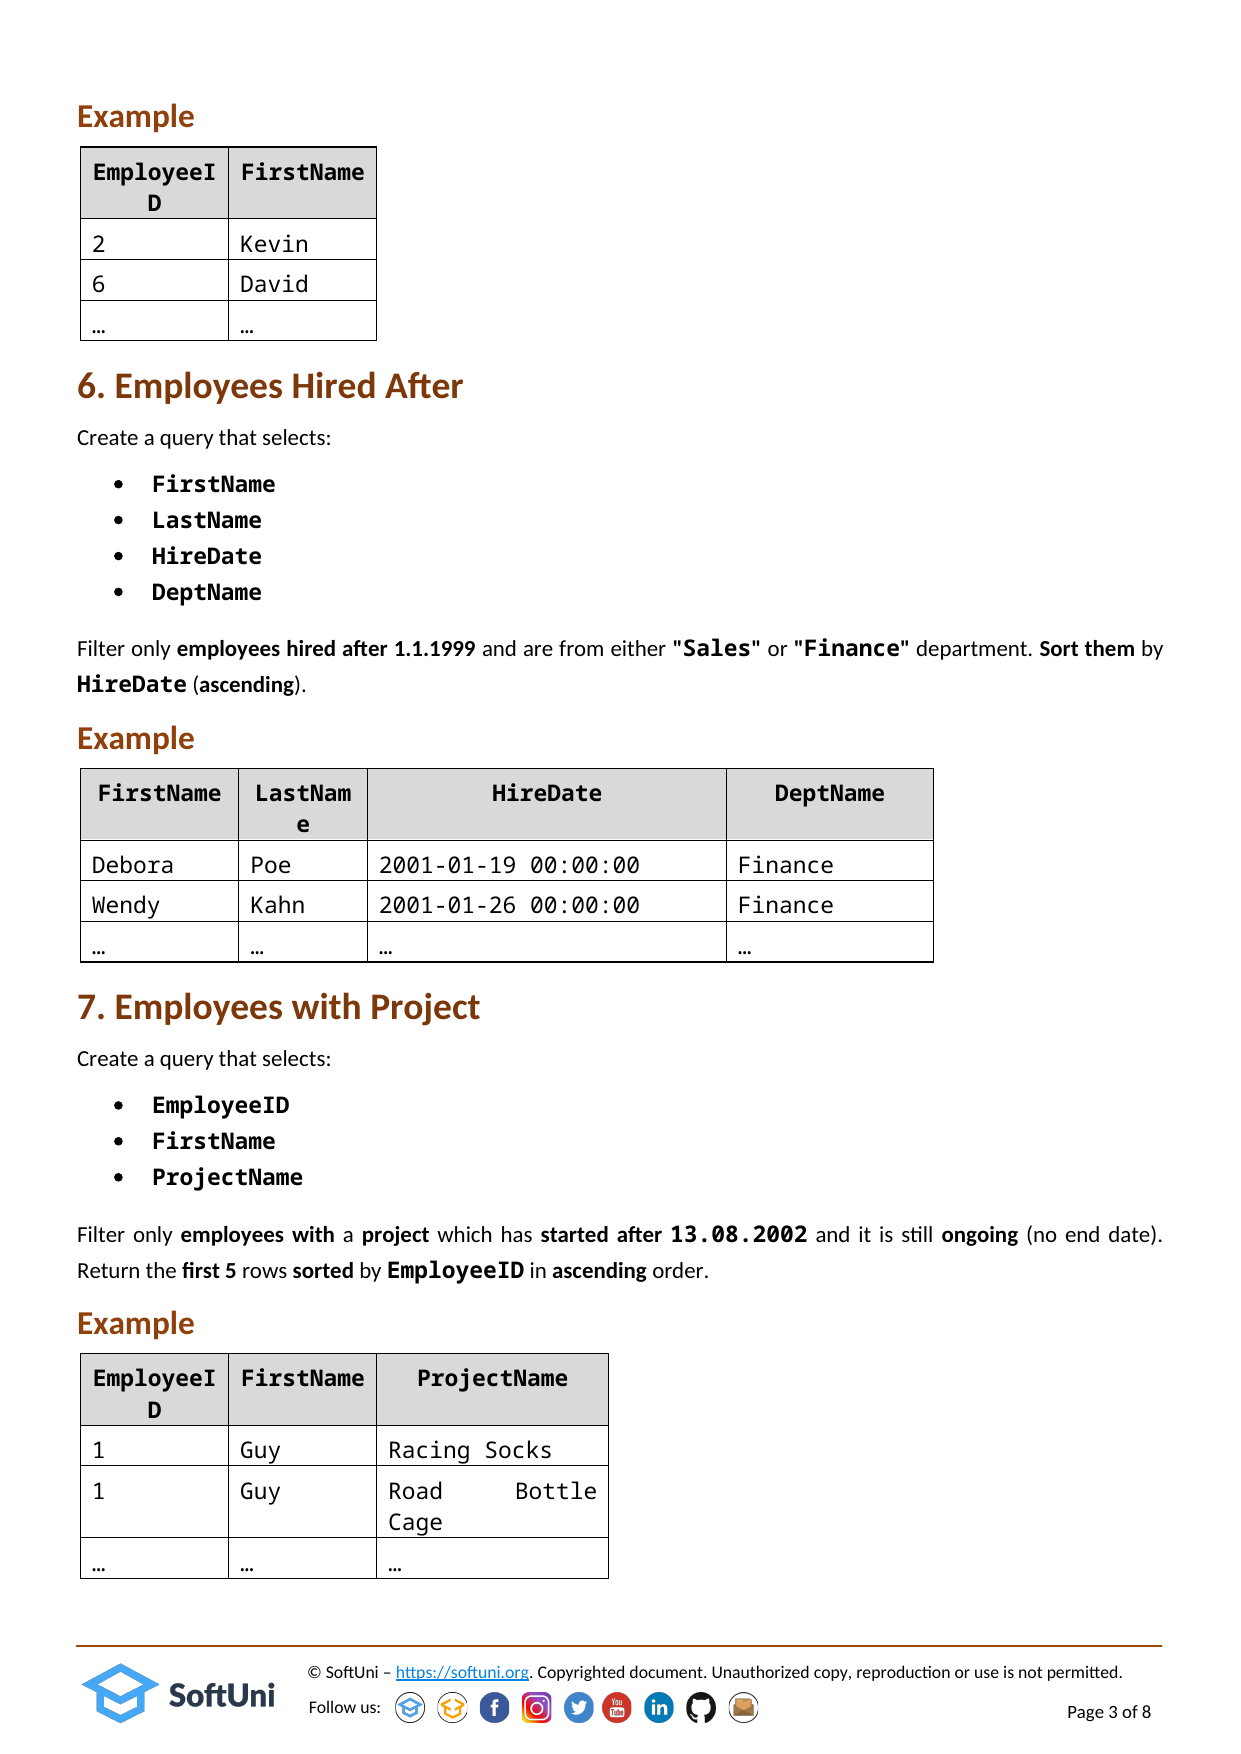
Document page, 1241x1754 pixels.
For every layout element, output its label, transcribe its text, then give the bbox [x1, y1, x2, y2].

list DeptName [114, 576, 1163, 607]
table_cell Guy [229, 1426, 376, 1465]
table_cell Debora [81, 841, 238, 880]
table_header ProjectName [377, 1354, 608, 1425]
table_cell 2001-01-26 00:00:00 [368, 881, 726, 921]
list EmployeeID [114, 1089, 1163, 1120]
text Create a query that selects: [77, 423, 1163, 451]
table_cell … [81, 1538, 228, 1578]
subtitle Employees with Project [77, 983, 1163, 1029]
picture [437, 1692, 468, 1723]
table_cell Road Bottle Cage [377, 1466, 608, 1537]
table_cell Guy [229, 1466, 376, 1537]
text Filter only employees hired after 1.1.1999 and are from either "Sales" or "Finance" department. Sort them by HireDate (ascending). [77, 632, 1163, 699]
table_cell … [368, 922, 726, 961]
table_cell … [239, 922, 367, 961]
picture [522, 1692, 552, 1723]
picture [644, 1692, 653, 1701]
picture [665, 1714, 674, 1723]
subtitle Example [77, 1302, 1163, 1343]
picture [75, 1658, 281, 1729]
table_cell David [229, 260, 376, 299]
table_cell … [81, 301, 228, 340]
picture [728, 1692, 759, 1723]
table_cell … [229, 1538, 376, 1578]
list ProjectName [114, 1161, 1163, 1192]
subtitle Example [77, 95, 1163, 136]
table_cell 1 [81, 1426, 228, 1465]
table_cell … [727, 922, 933, 961]
table_header FirstName [229, 148, 376, 218]
table_cell Poe [239, 841, 367, 880]
picture [395, 1692, 425, 1723]
table_cell 2001-01-19 00:00:00 [368, 841, 726, 880]
picture [479, 1692, 510, 1723]
subtitle Employees Hired After [77, 362, 1163, 408]
text Filter only employees with a project which has started after 13.08.2002 and it is still ongoing (no end date). Return the first 5 rows sorted by EmployeeID in ascending order. [77, 1218, 1163, 1285]
text Create a query that selects: [77, 1044, 1163, 1072]
table_cell Kevin [229, 219, 376, 259]
table_header EmployeeID [81, 148, 228, 218]
table_cell … [229, 301, 376, 340]
list LastName [114, 504, 1163, 535]
table_header HireDate [368, 769, 726, 839]
picture [686, 1692, 716, 1723]
list HireDate [114, 539, 1163, 571]
picture [564, 1692, 594, 1723]
table_cell … [377, 1538, 608, 1578]
table_header DeptName [727, 769, 933, 839]
picture [665, 1692, 674, 1701]
table_cell Finance [727, 841, 933, 880]
list FirstName [114, 1125, 1163, 1156]
table_cell 2 [81, 219, 228, 259]
picture [602, 1692, 632, 1723]
picture [644, 1714, 653, 1723]
table_cell 6 [81, 260, 228, 299]
picture [658, 1705, 667, 1714]
list FirstName [114, 468, 1163, 499]
table_cell Wendy [81, 881, 238, 921]
table_cell Finance [727, 881, 933, 921]
table_cell … [81, 922, 238, 961]
table_header LastName [239, 769, 367, 839]
table_header FirstName [81, 769, 238, 839]
subtitle Example [77, 717, 1163, 757]
table_cell Racing Socks [377, 1426, 608, 1465]
table_cell 1 [81, 1466, 228, 1537]
table_cell Kahn [239, 881, 367, 921]
table_header EmployeeID [81, 1354, 228, 1425]
table_header FirstName [229, 1354, 376, 1425]
